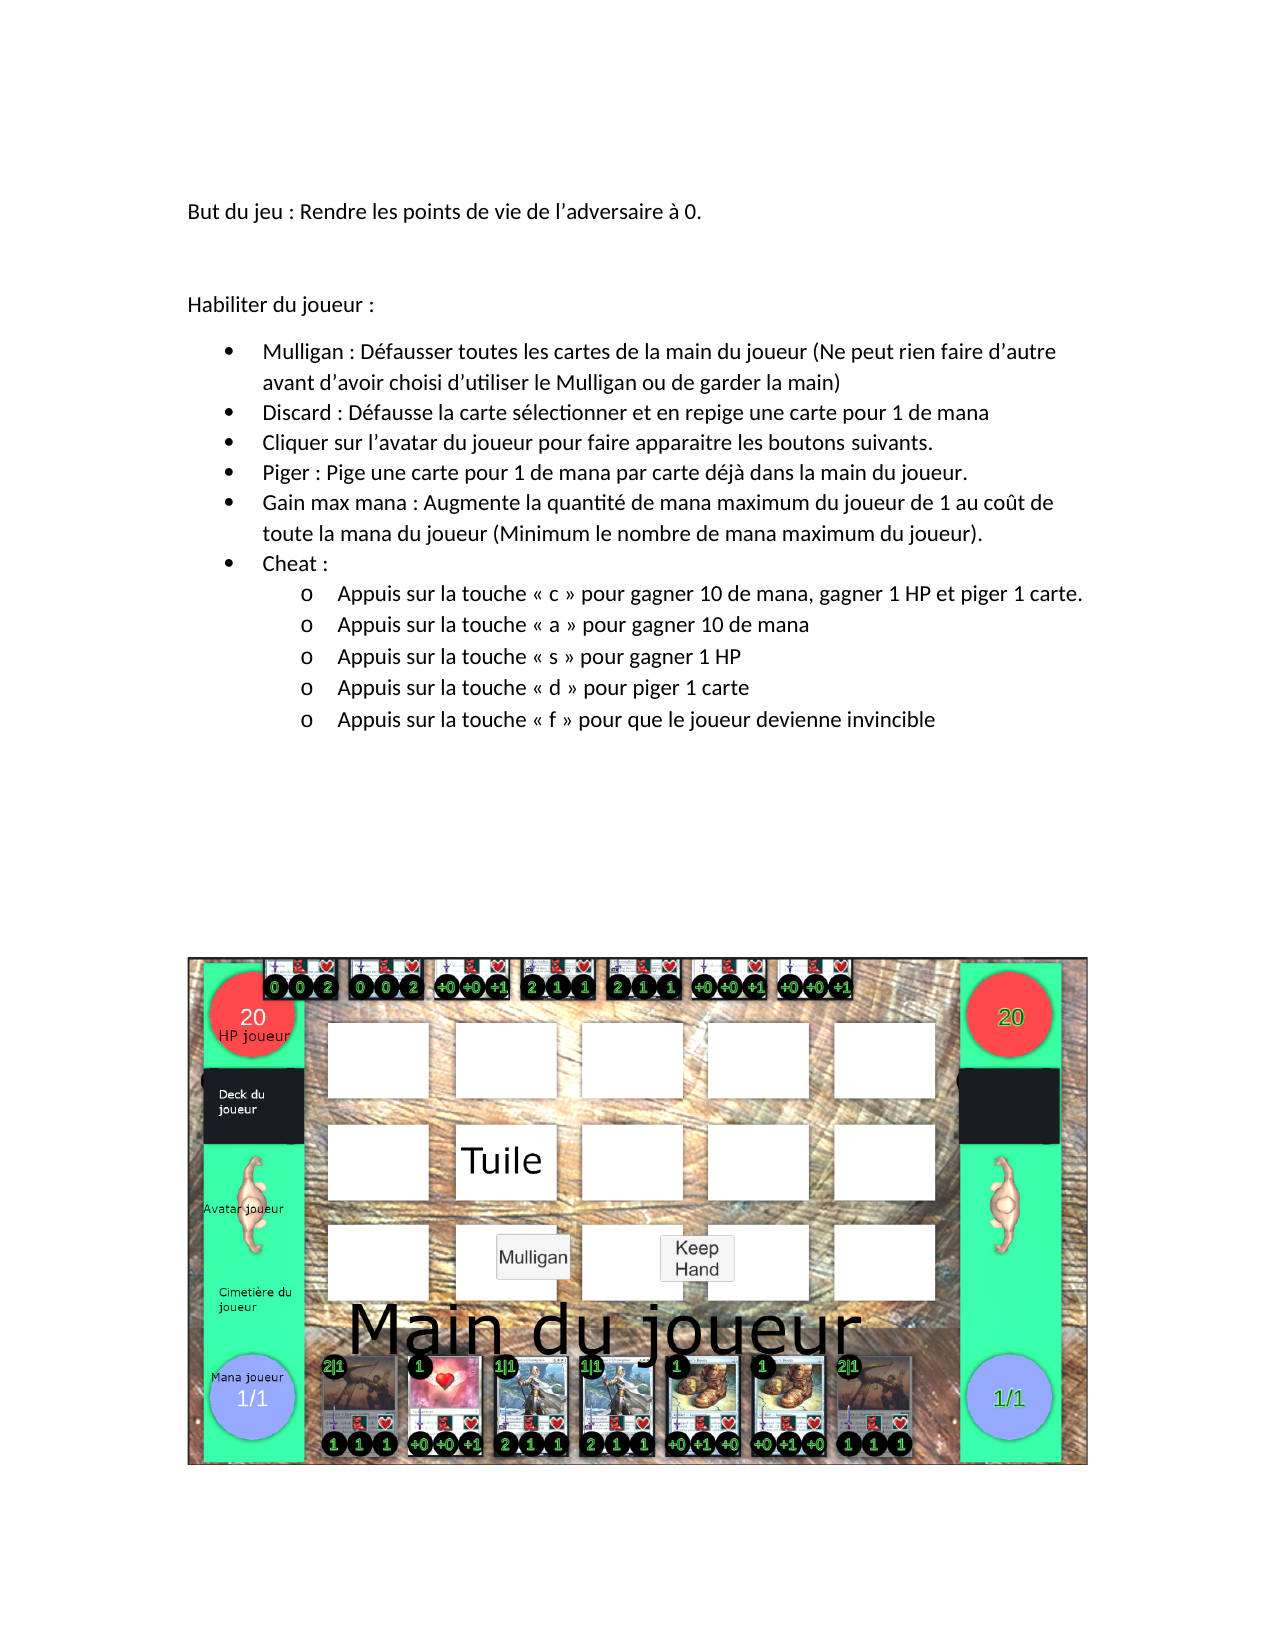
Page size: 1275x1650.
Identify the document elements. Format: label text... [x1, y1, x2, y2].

text But du jeu : Rendre les points de vie de l’adversaire à 0. [187, 197, 1087, 225]
list Appuis sur la touche « d » pour piger 1 carte [300, 673, 1087, 703]
picture [187, 957, 1088, 1465]
list Appuis sur la touche « c » pour gagner 10 de mana, gagner 1 HP et piger 1 carte. [300, 579, 1087, 608]
list Piger : Pige une carte pour 1 de mana par carte déjà dans la main du joueur. [225, 458, 1087, 486]
list Appuis sur la touche « f » pour que le joueur devienne invincible [300, 705, 1087, 734]
list Cheat : [225, 549, 1087, 577]
list Discard : Défausse la carte sélectionner et en repige une carte pour 1 de mana [225, 398, 1087, 426]
list Gain max mana : Augmente la quantité de mana maximum du joueur de 1 au coût de toute la mana du joueur (Minimum le nombre de mana maximum du joueur). [225, 488, 1087, 547]
list Cliquer sur l’avatar du joueur pour faire apparaitre les boutons suivants. [225, 428, 1087, 456]
list Appuis sur la touche « s » pour gagner 1 HP [300, 642, 1087, 671]
list Mulligan : Défausser toutes les cartes de la main du joueur (Ne peut rien faire d’autre avant d’avoir choisi d’utiliser le Mulligan ou de garder la main) [225, 337, 1087, 396]
list Appuis sur la touche « a » pour gagner 10 de mana [300, 611, 1087, 640]
text Habiliter du joueur : [187, 291, 1087, 319]
